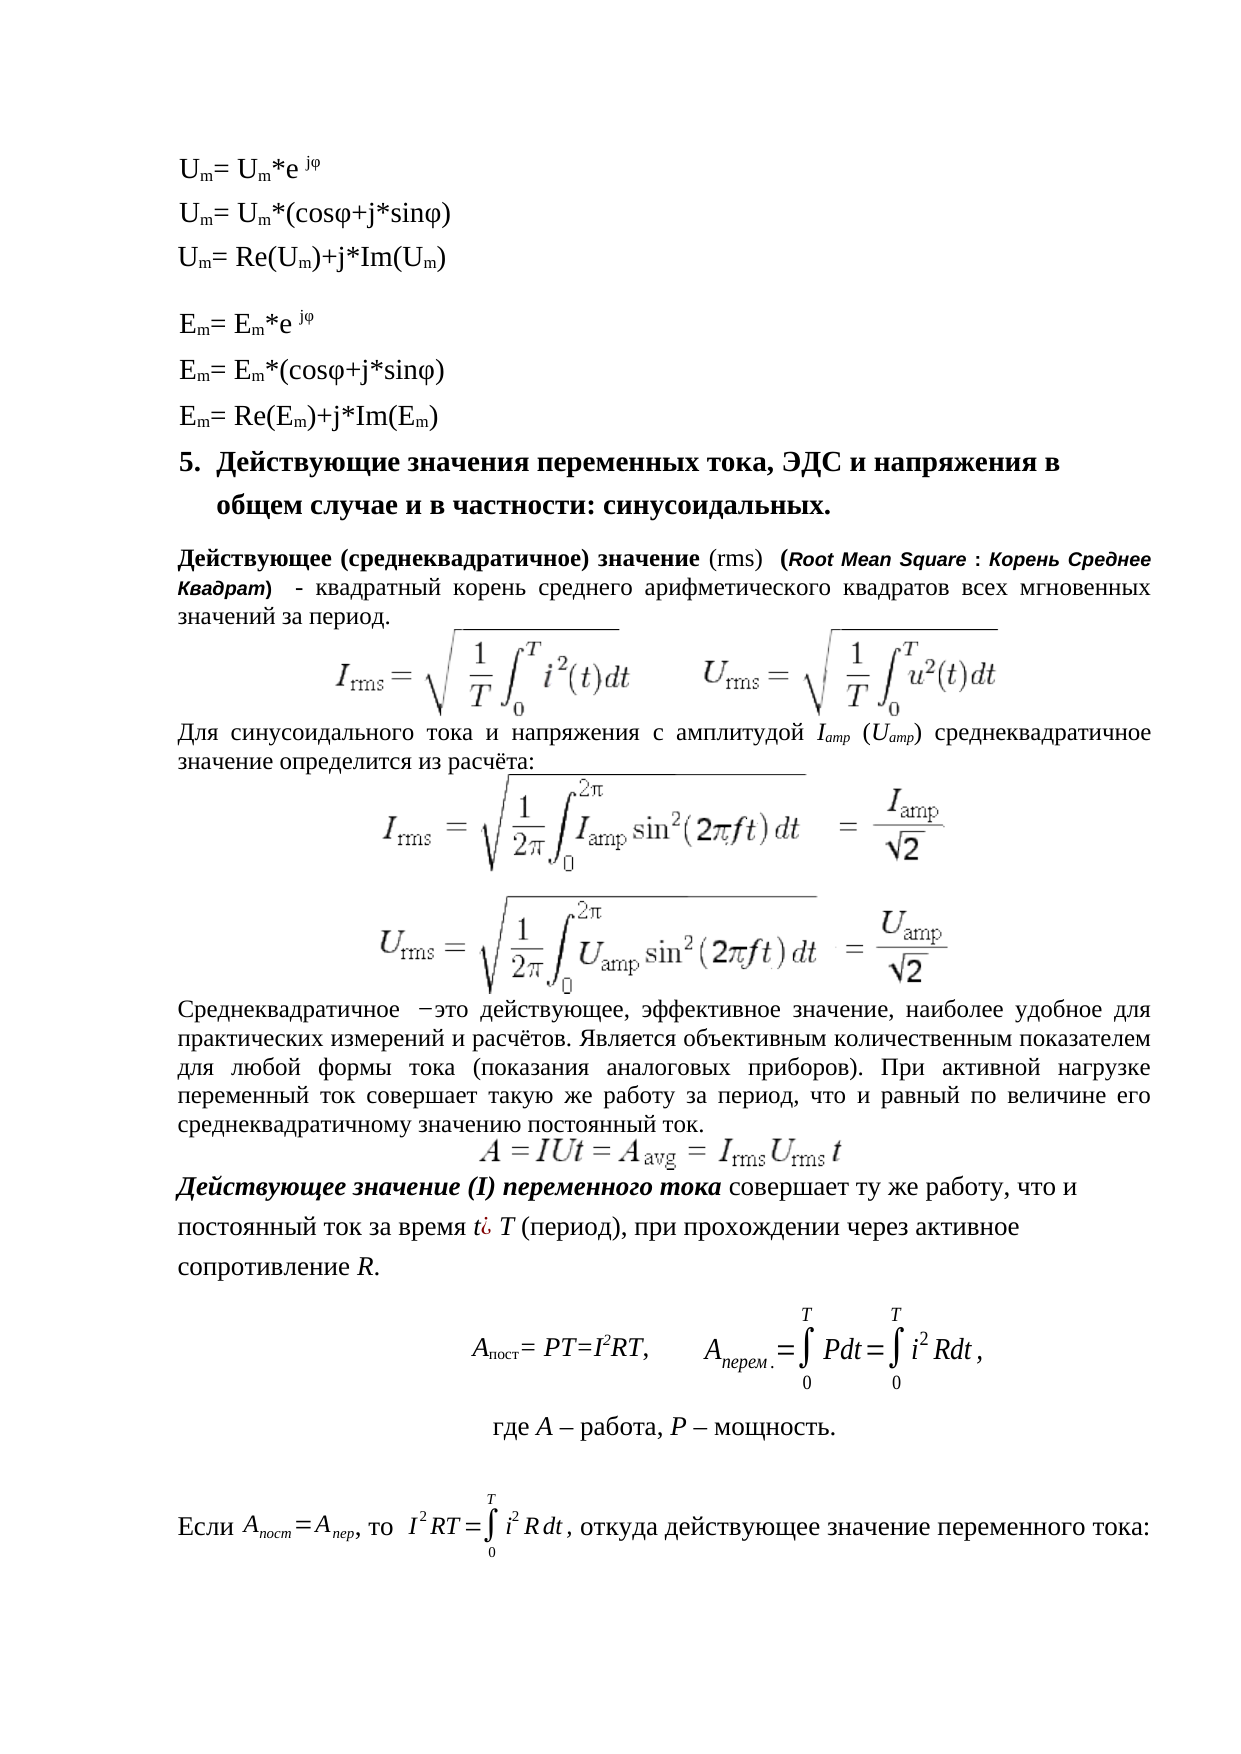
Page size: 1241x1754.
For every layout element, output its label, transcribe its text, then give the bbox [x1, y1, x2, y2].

text Среднеквадратичное ̶ это действующее, эффективное значение, наиболее удобное для практических измерений и расчётов. Является объективным количественным показателем для любой формы тока (показания аналоговых приборов). При активной нагрузке переменный ток совершает такую же работу за период, что и равный по величине его среднеквадратичному значению постоянный ток. [177, 994, 1152, 1138]
picture [373, 774, 956, 994]
text Действующее значение (I) переменного тока совершает ту же работу, что и постоянный ток за время t T (период), при прохождении через активное сопротивление R. [177, 1169, 1152, 1282]
list Действующие значения переменных тока, ЭДС и напряжения в общем случае и в частности: синусоидальных. [179, 444, 1152, 521]
text Для синусоидального тока и напряжения c амплитудой Iamp (Uamp) среднеквадратичное значение определится из расчёта: [177, 717, 1152, 775]
text Апост= PT=I2RT, [808, 1331, 896, 1362]
text Um= Um*e jφ [179, 152, 1152, 185]
text Действующее (среднеквадратичное) значение (rms) (Root Mean Square : Корень Среднее Квадрат) - квадратный корень среднего арифметического квадратов всех мгновенных значений за период. [177, 543, 1152, 630]
text Em= Em*(cosφ+j*sinφ) [179, 352, 1152, 385]
picture [473, 1137, 856, 1170]
text Если , то откуда действующее значение переменного тока: [177, 1491, 1152, 1561]
text Em= Re(Em)+j*Im(Em) [179, 398, 1152, 431]
text Em= Em*e jφ [179, 306, 1152, 339]
text Um= Re(Um)+j*Im(Um) [177, 239, 1152, 272]
text где A – работа, Р – мощность. [177, 1410, 1152, 1441]
text Um= Um*(cosφ+j*sinφ) [179, 195, 1152, 229]
text Апост= PT=I2RT, [398, 1331, 806, 1362]
picture [329, 629, 1000, 718]
text Апост= PT=I2RT, [898, 1331, 1152, 1362]
